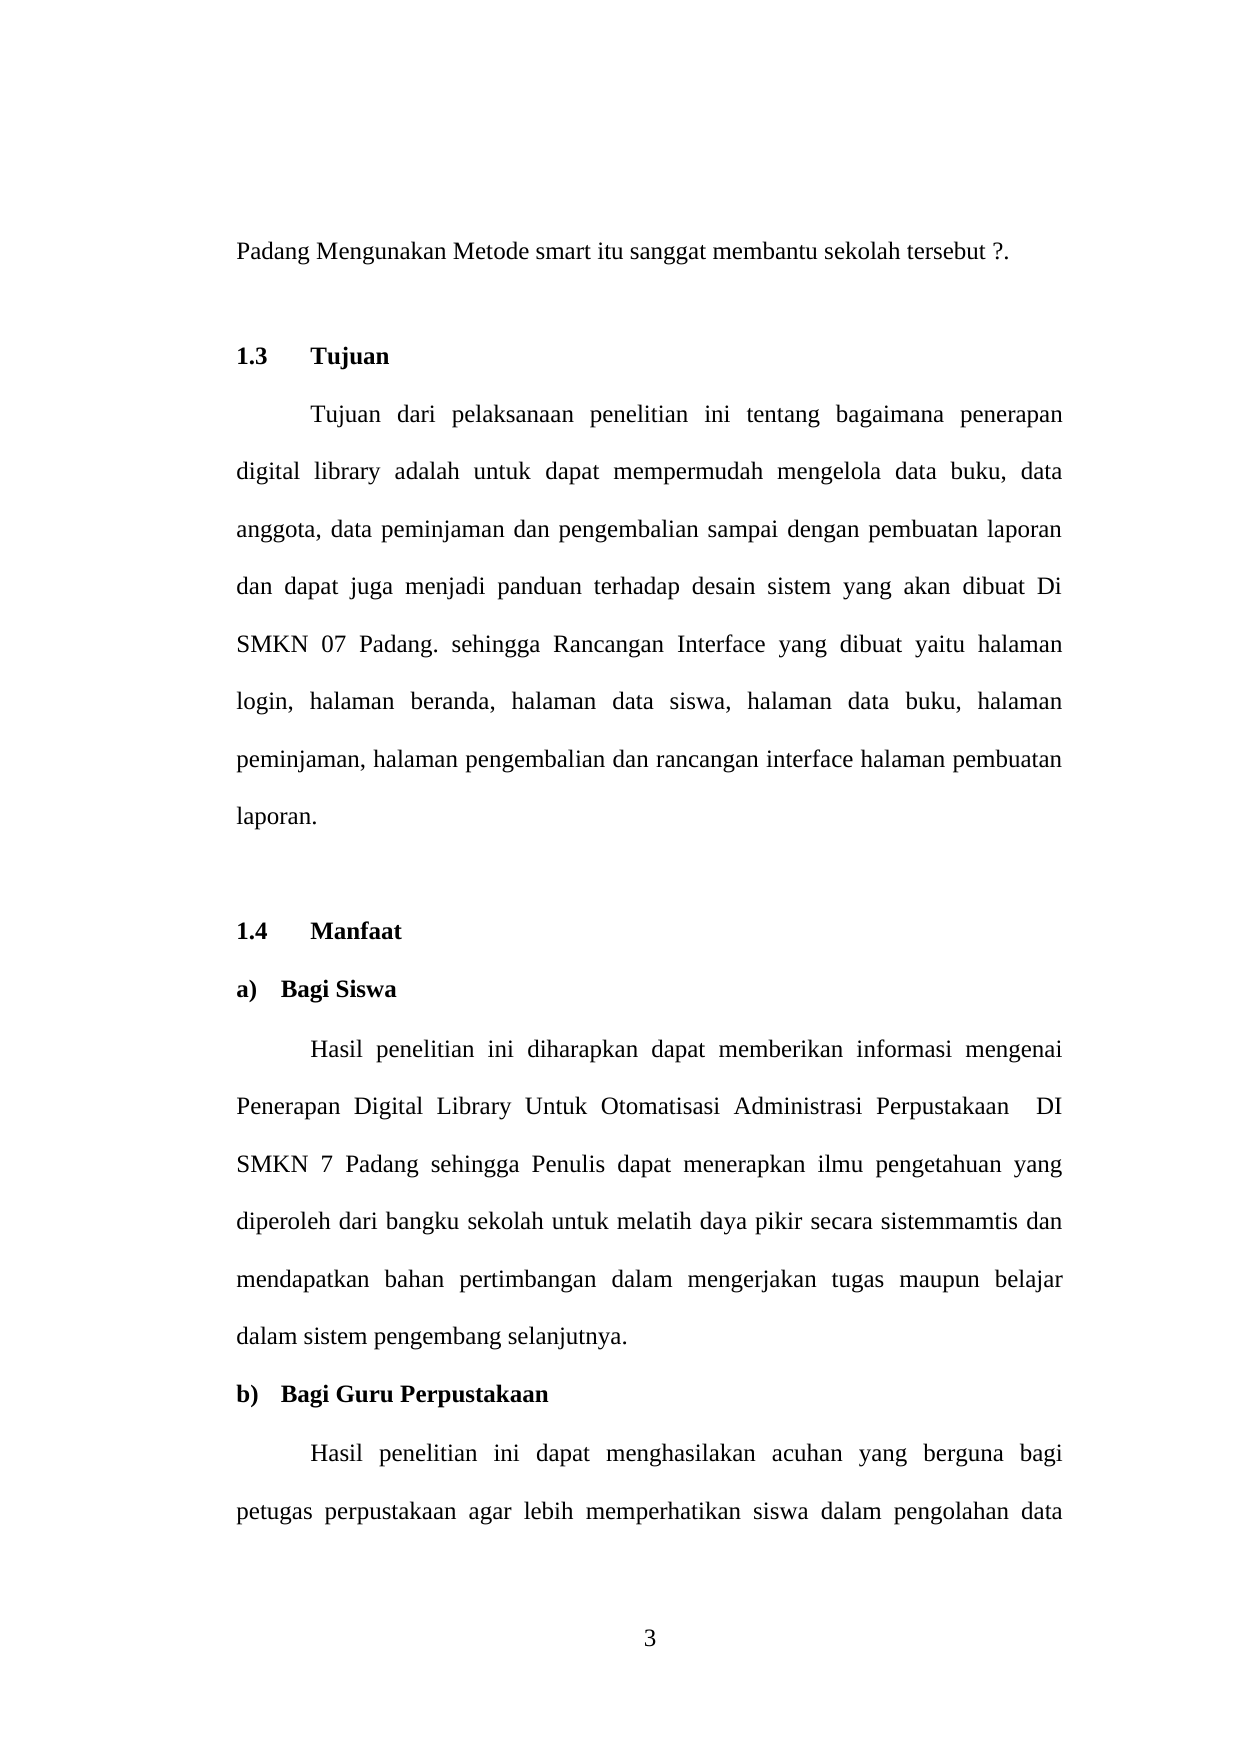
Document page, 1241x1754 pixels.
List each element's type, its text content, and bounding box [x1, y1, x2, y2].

subtitle 1.3 Tujuan [236, 341, 1063, 370]
list Bagi Siswa [236, 974, 1015, 1003]
text Tujuan dari pelaksanaan penelitian ini tentang bagaimana penerapan digital library adalah untuk dapat mempermudah mengelola data buku, data anggota, data peminjaman dan pengembalian sampai dengan pembuatan laporan dan dapat juga menjadi panduan terhadap desain sistem yang akan dibuat Di SMKN 07 Padang. sehingga Rancangan Interface yang dibuat yaitu halaman login, halaman beranda, halaman data siswa, halaman data buku, halaman peminjaman, halaman pengembalian dan rancangan interface halaman pembuatan laporan. [236, 399, 1063, 830]
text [236, 1438, 1063, 1525]
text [236, 236, 1063, 265]
text Hasil penelitian ini diharapkan dapat memberikan informasi mengenai Penerapan Digital Library Untuk Otomatisasi Administrasi Perpustakaan DI SMKN 7 Padang sehingga Penulis dapat menerapkan ilmu pengetahuan yang diperoleh dari bangku sekolah untuk melatih daya pikir secara sistemmamtis dan mendapatkan bahan pertimbangan dalam mengerjakan tugas maupun belajar dalam sistem pengembang selanjutnya. [236, 1034, 1063, 1350]
subtitle 1.4 Manfaat [236, 916, 1063, 945]
list Bagi Guru Perpustakaan [236, 1379, 985, 1407]
